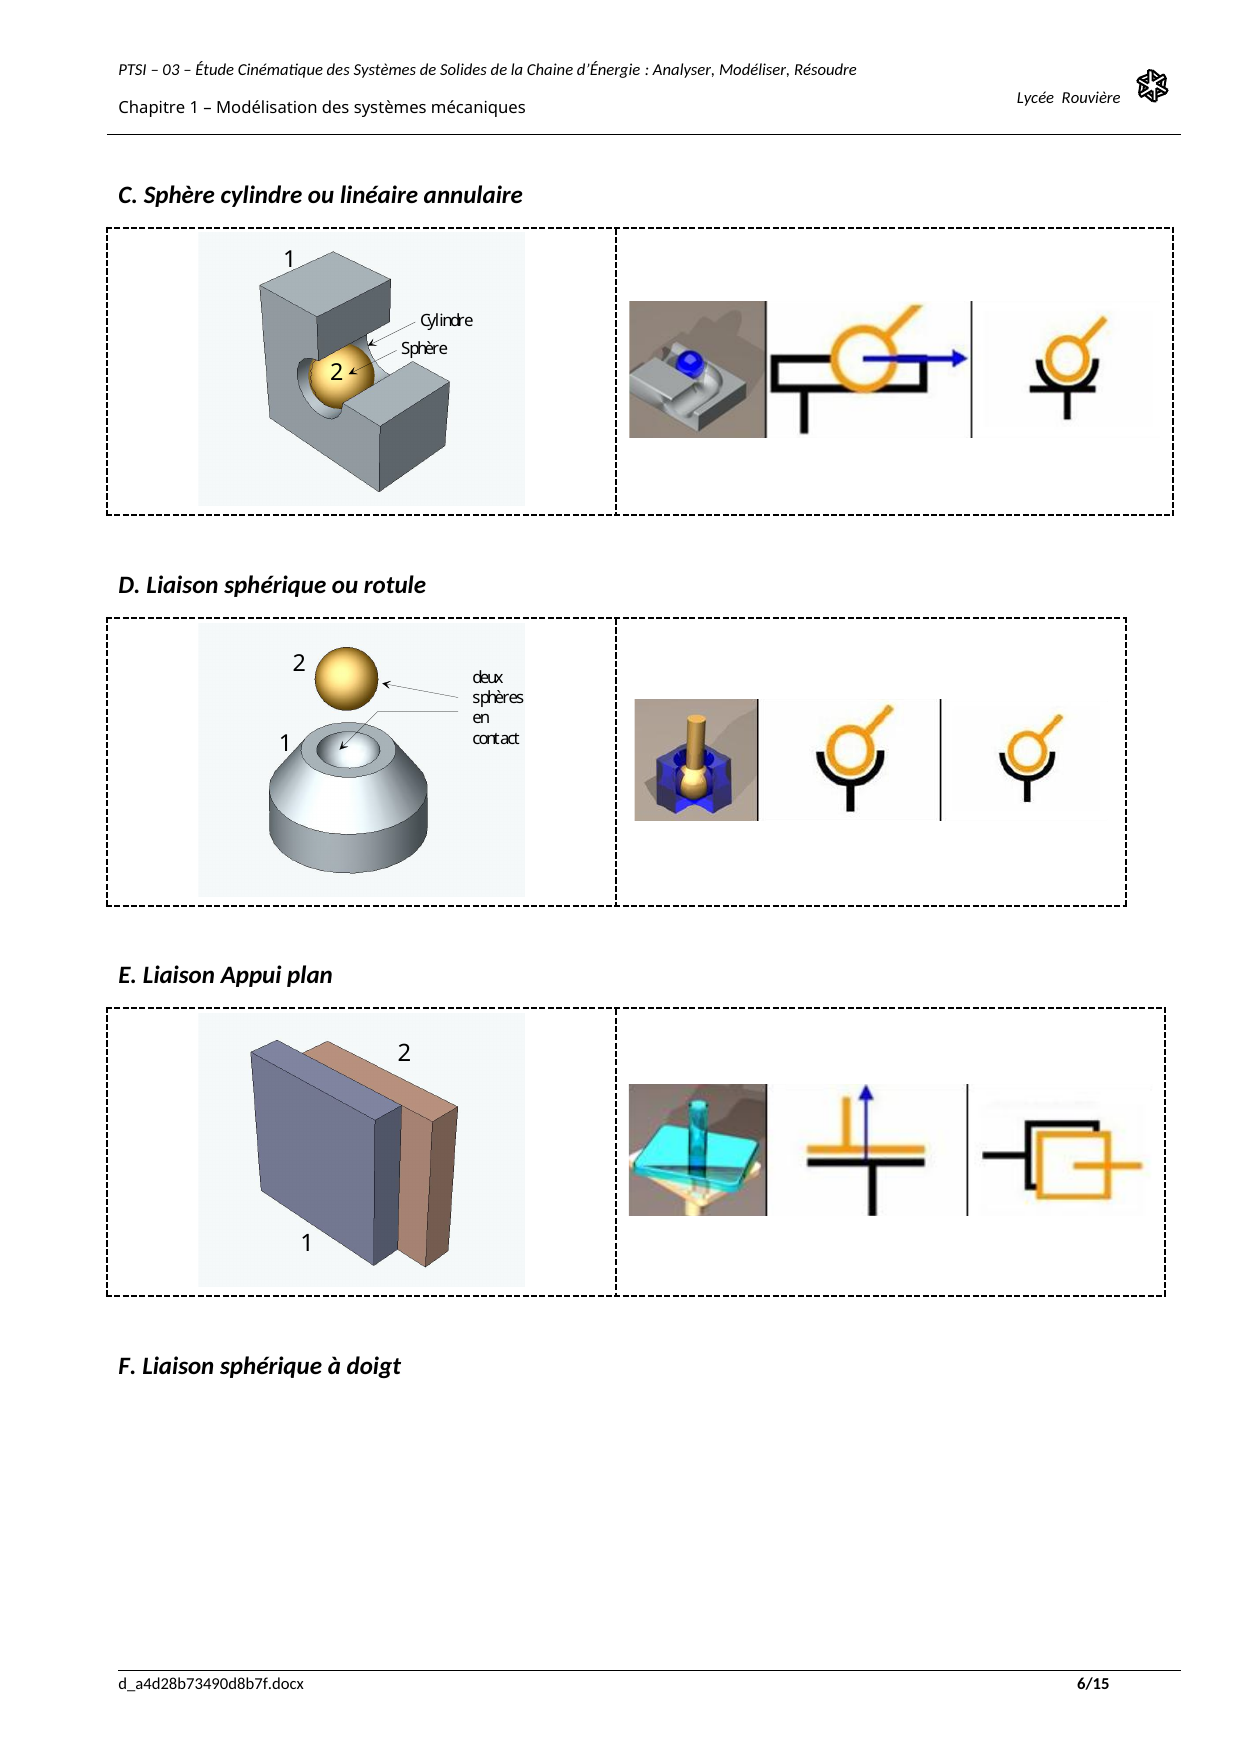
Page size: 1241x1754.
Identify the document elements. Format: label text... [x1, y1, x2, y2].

subtitle Sphère cylindre ou linéaire annulaire [118, 179, 1181, 210]
table_header [107, 227, 616, 514]
picture [634, 699, 1108, 821]
table_header [107, 1007, 616, 1295]
table_header [616, 1007, 1165, 1295]
subtitle Liaison sphérique à doigt [118, 1350, 1181, 1380]
subtitle Liaison sphérique ou rotule [118, 569, 1181, 600]
subtitle Liaison Appui plan [118, 959, 1181, 990]
table_header [616, 227, 1173, 514]
table_header [616, 617, 1126, 904]
picture [628, 1084, 1153, 1216]
picture [629, 301, 1160, 438]
table_header [107, 617, 616, 904]
